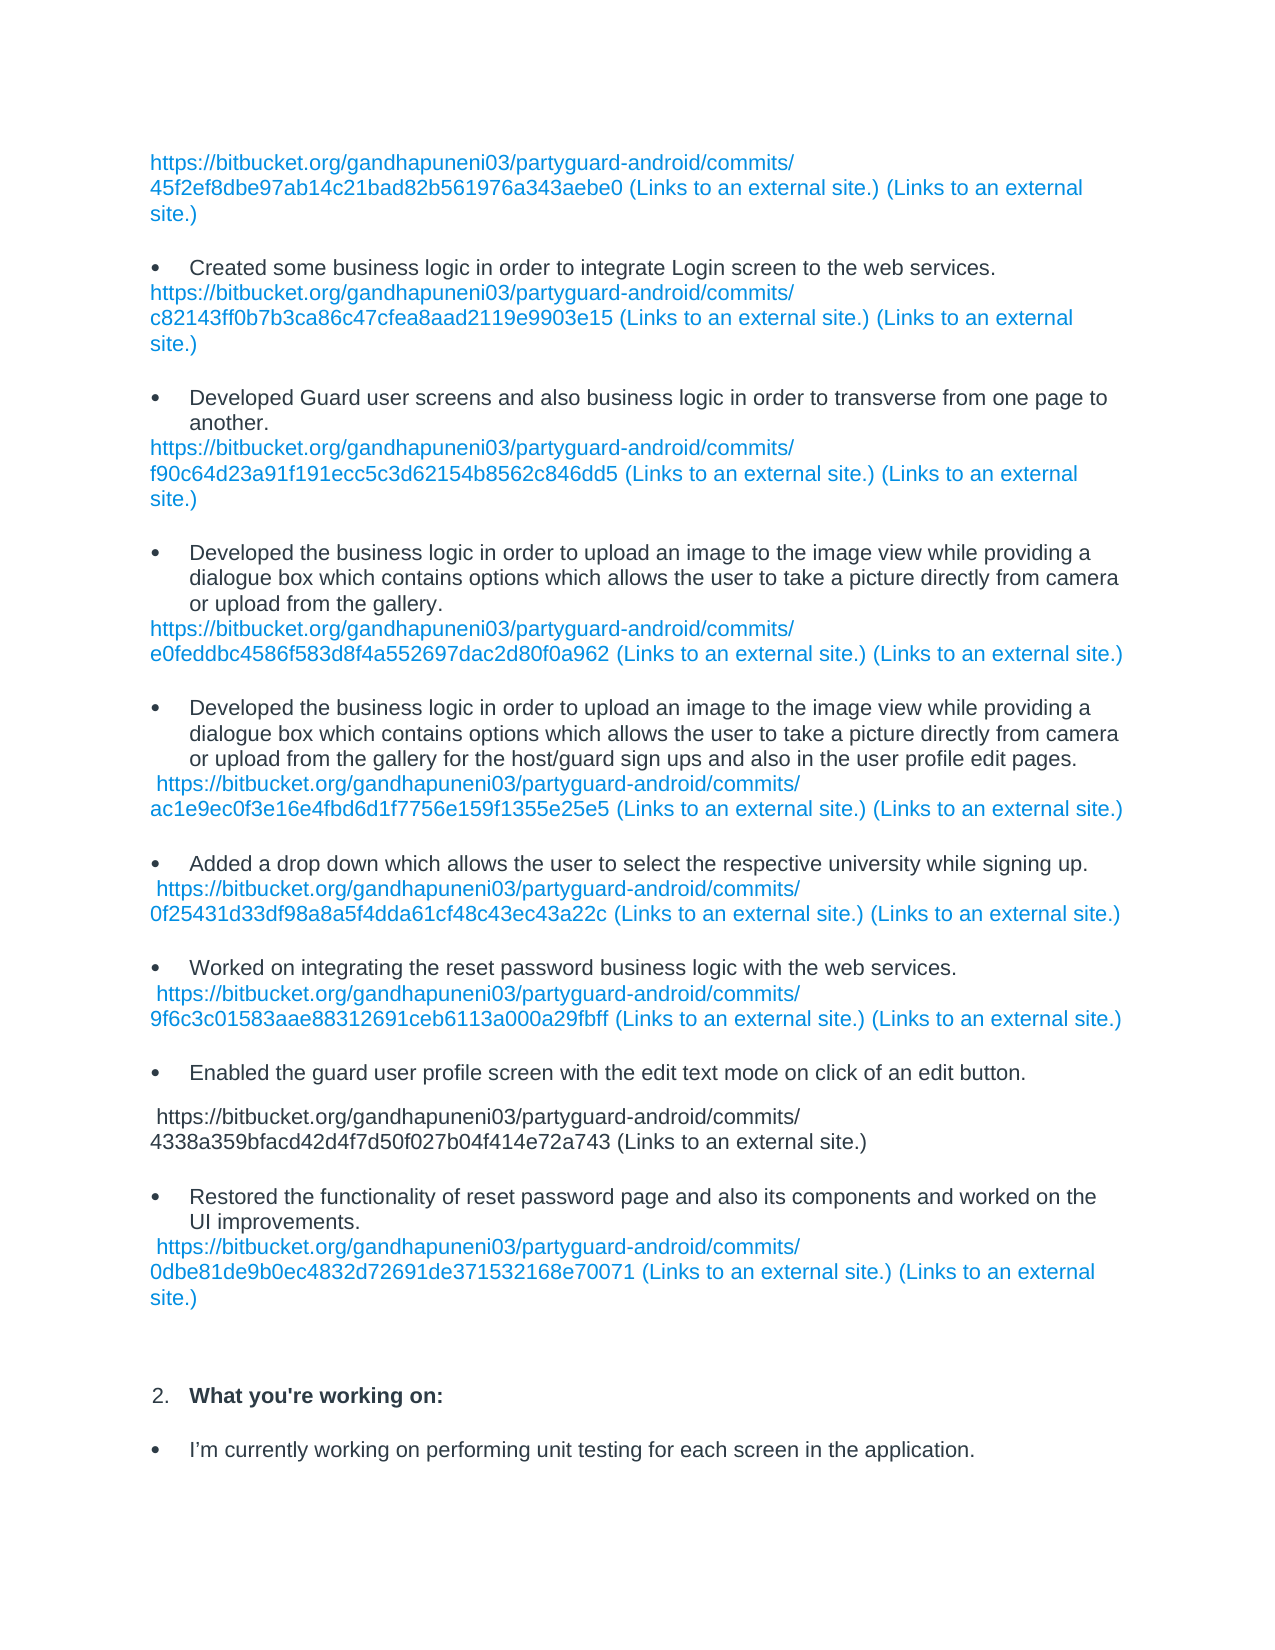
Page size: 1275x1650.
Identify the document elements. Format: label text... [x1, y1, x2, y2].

text https://bitbucket.org/gandhapuneni03/partyguard-android/commits/4338a359bfacd42d4f7d50f027b04f414e72a743 (Links to an external site.) [150, 1104, 1125, 1154]
list Worked on integrating the reset password business logic with the web services. [152, 955, 1125, 980]
text https://bitbucket.org/gandhapuneni03/partyguard-android/commits/e0feddbc4586f583d8f4a552697dac2d80f0a962 (Links to an external site.) (Links to an external site.) [150, 616, 1125, 666]
list Developed the business logic in order to upload an image to the image view while providing a dialogue box which contains options which allows the user to take a picture directly from camera or upload from the gallery. [152, 540, 1125, 616]
list Added a drop down which allows the user to select the respective university while signing up. [152, 850, 1125, 876]
list Developed Guard user screens and also business logic in order to transverse from one page to another. [152, 385, 1125, 435]
text https://bitbucket.org/gandhapuneni03/partyguard-android/commits/f90c64d23a91f191ecc5c3d62154b8562c846dd5 (Links to an external site.) (Links to an external site.) [150, 435, 1125, 511]
list Enabled the guard user profile screen with the edit text mode on click of an edit button. [152, 1060, 1125, 1085]
list I’m currently working on performing unit testing for each screen in the application. [152, 1437, 1125, 1462]
list Created some business logic in order to integrate Login screen to the web services. [152, 255, 1125, 280]
text https://bitbucket.org/gandhapuneni03/partyguard-android/commits/45f2ef8dbe97ab14c21bad82b561976a343aebe0 (Links to an external site.) (Links to an external site.) [150, 150, 1125, 226]
list Restored the functionality of reset password page and also its components and worked on the UI improvements. [152, 1183, 1125, 1234]
text https://bitbucket.org/gandhapuneni03/partyguard-android/commits/0dbe81de9b0ec4832d72691de371532168e70071 (Links to an external site.) (Links to an external site.) [150, 1234, 1125, 1309]
list What you're working on: [152, 1383, 1125, 1408]
text https://bitbucket.org/gandhapuneni03/partyguard-android/commits/ac1e9ec0f3e16e4fbd6d1f7756e159f1355e25e5 (Links to an external site.) (Links to an external site.) [150, 771, 1125, 821]
text https://bitbucket.org/gandhapuneni03/partyguard-android/commits/0f25431d33df98a8a5f4dda61cf48c43ec43a22c (Links to an external site.) (Links to an external site.) [150, 876, 1125, 926]
text https://bitbucket.org/gandhapuneni03/partyguard-android/commits/c82143ff0b7b3ca86c47cfea8aad2119e9903e15 (Links to an external site.) (Links to an external site.) [150, 280, 1125, 356]
list Developed the business logic in order to upload an image to the image view while providing a dialogue box which contains options which allows the user to take a picture directly from camera or upload from the gallery for the host/guard sign ups and also in the user profile edit pages. [152, 695, 1125, 771]
text https://bitbucket.org/gandhapuneni03/partyguard-android/commits/9f6c3c01583aae88312691ceb6113a000a29fbff (Links to an external site.) (Links to an external site.) [150, 980, 1125, 1031]
